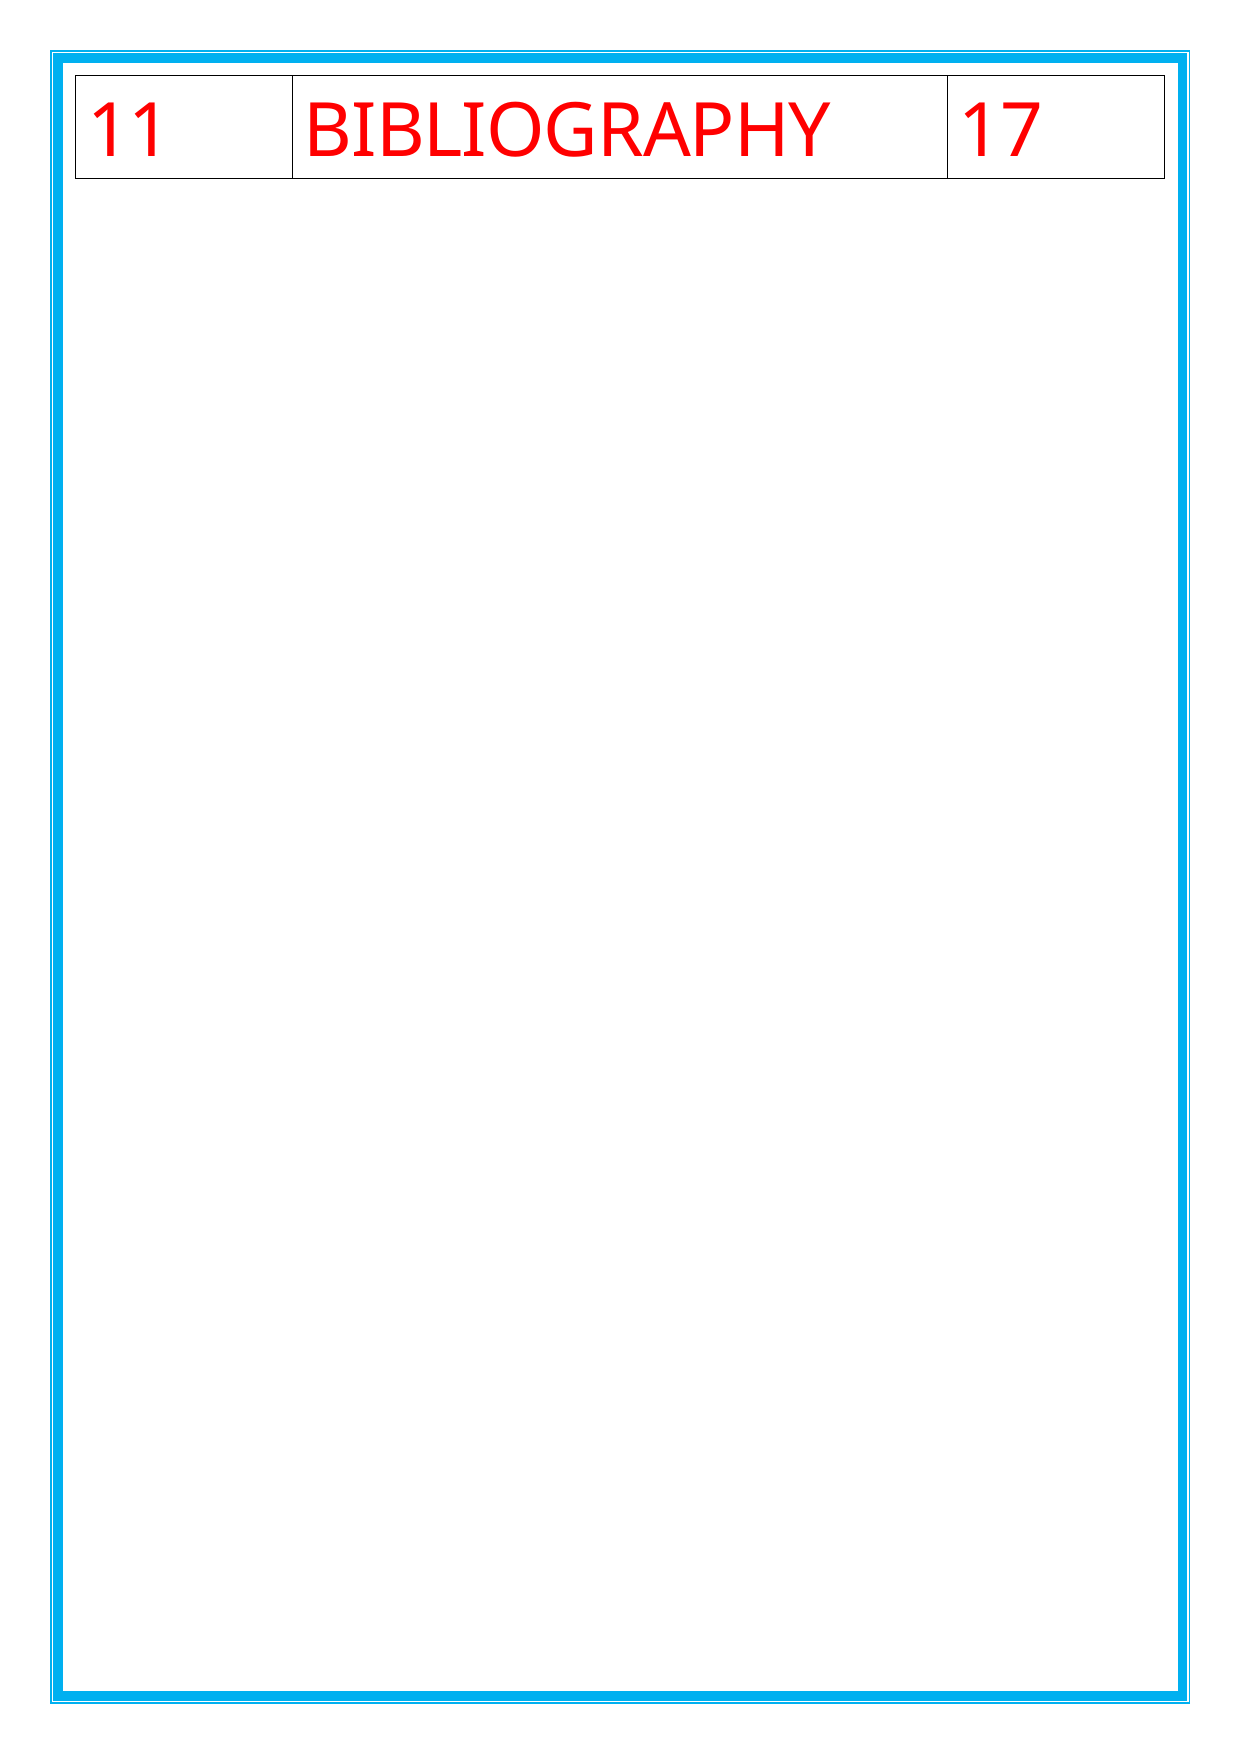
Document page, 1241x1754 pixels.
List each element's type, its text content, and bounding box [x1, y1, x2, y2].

table_cell 17 [948, 76, 1164, 178]
table_cell 11 [76, 76, 292, 178]
table_cell BIBLIOGRAPHY [293, 76, 947, 178]
